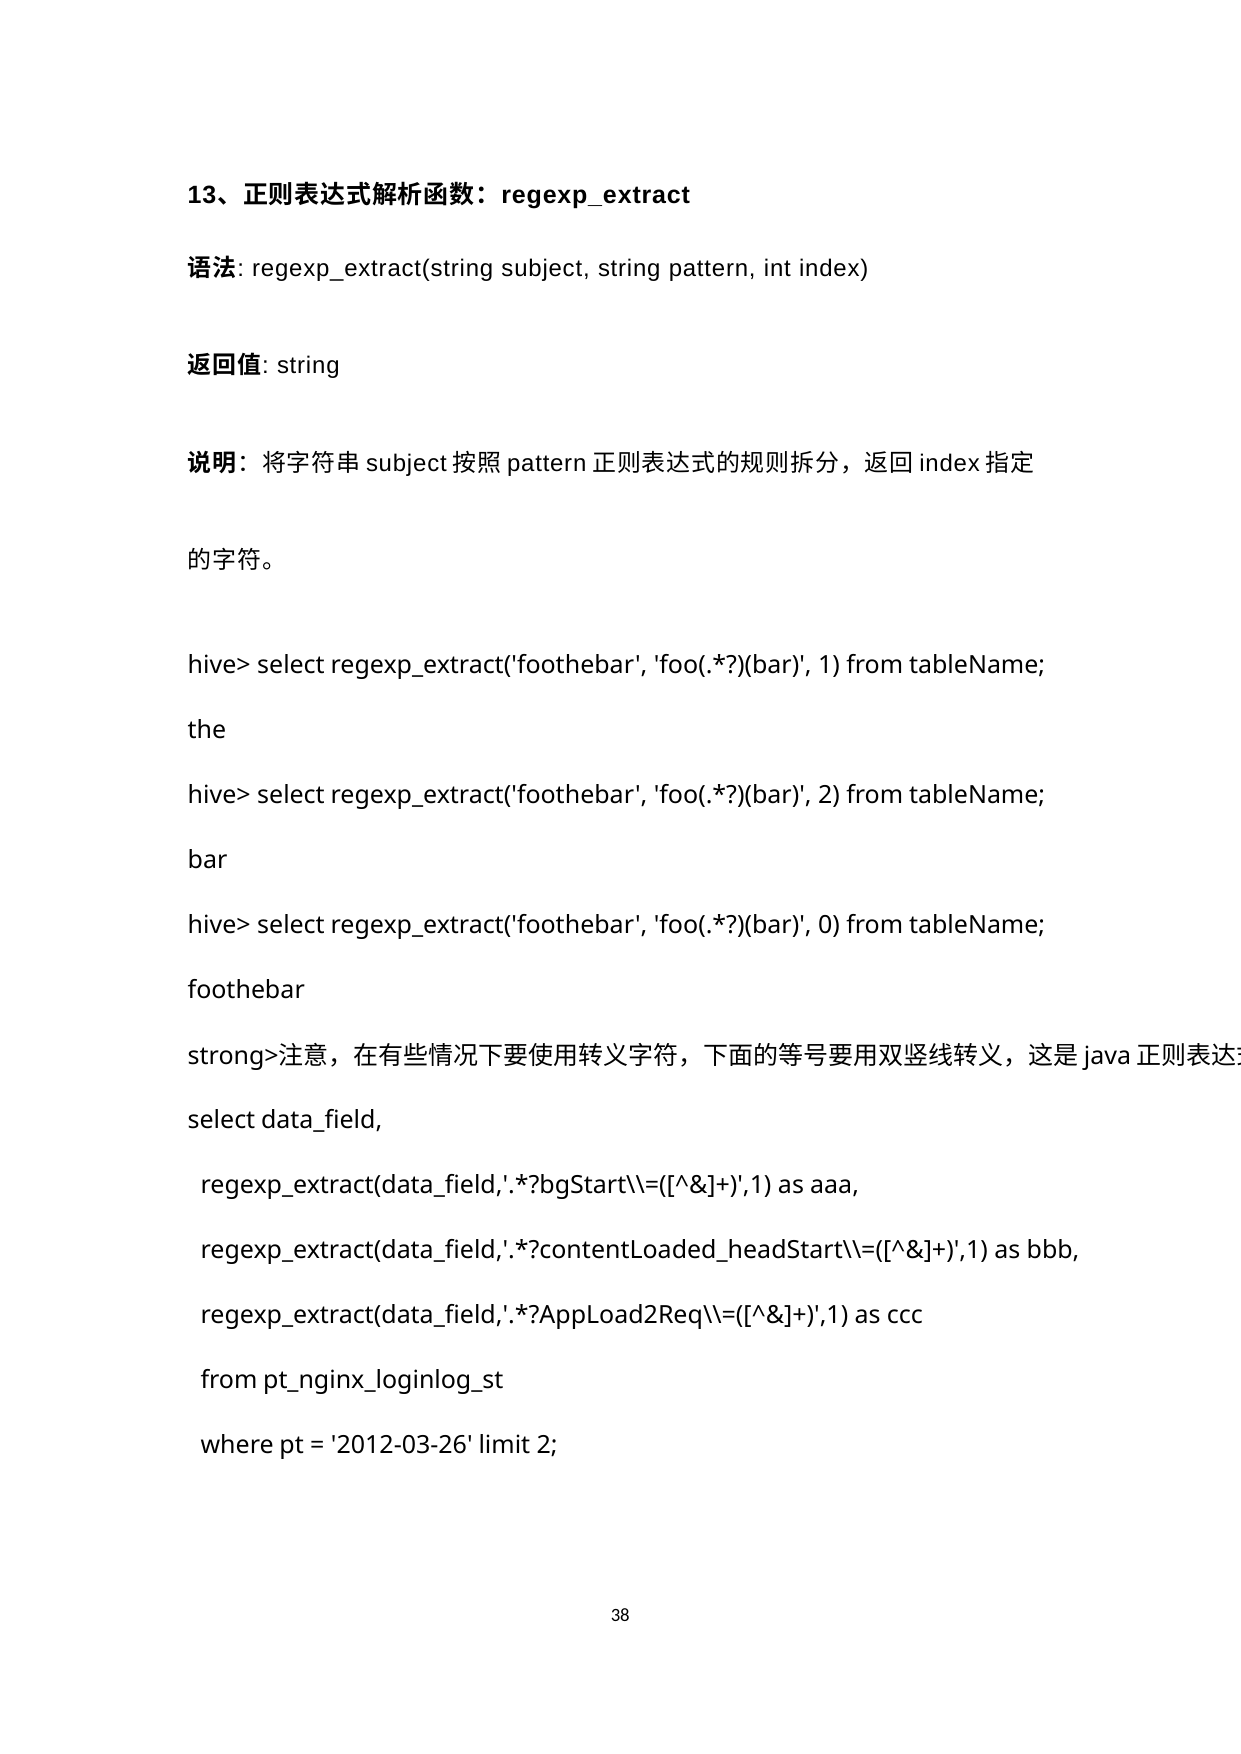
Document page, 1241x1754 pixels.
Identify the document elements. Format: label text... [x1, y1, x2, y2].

table_header hive> select regexp_extract('foothebar', 'foo(.*?)(bar)', 1) from tableName; the hive> select regexp_extract('foothebar', 'foo(.*?)(bar)', 2) from tableName; bar hive> select regexp_extract('foothebar', 'foo(.*?)(bar)', 0) from tableName; foothebar strong>注意，在有些情况下要使用转义字符，下面的等号要用双竖线转义，这是java正则表达式的规则。 select data_field, regexp_extract(data_field,'.*?bgStart\\=([^&]+)',1) as aaa, regexp_extract(data_field,'.*?contentLoaded_headStart\\=([^&]+)',1) as bbb, regexp_extract(data_field,'.*?AppLoad2Req\\=([^&]+)',1) as ccc from pt_nginx_loginlog_st where pt = '2012-03-26' limit 2; [188, 631, 1240, 1476]
text 语法: regexp_extract(string subject, string pattern, int index) 返回值: string 说明：将字符串subject按照pattern正则表达式的规则拆分，返回index指定的字符。 [187, 233, 1053, 591]
subtitle 13、正则表达式解析函数：regexp_extract [187, 160, 1053, 225]
